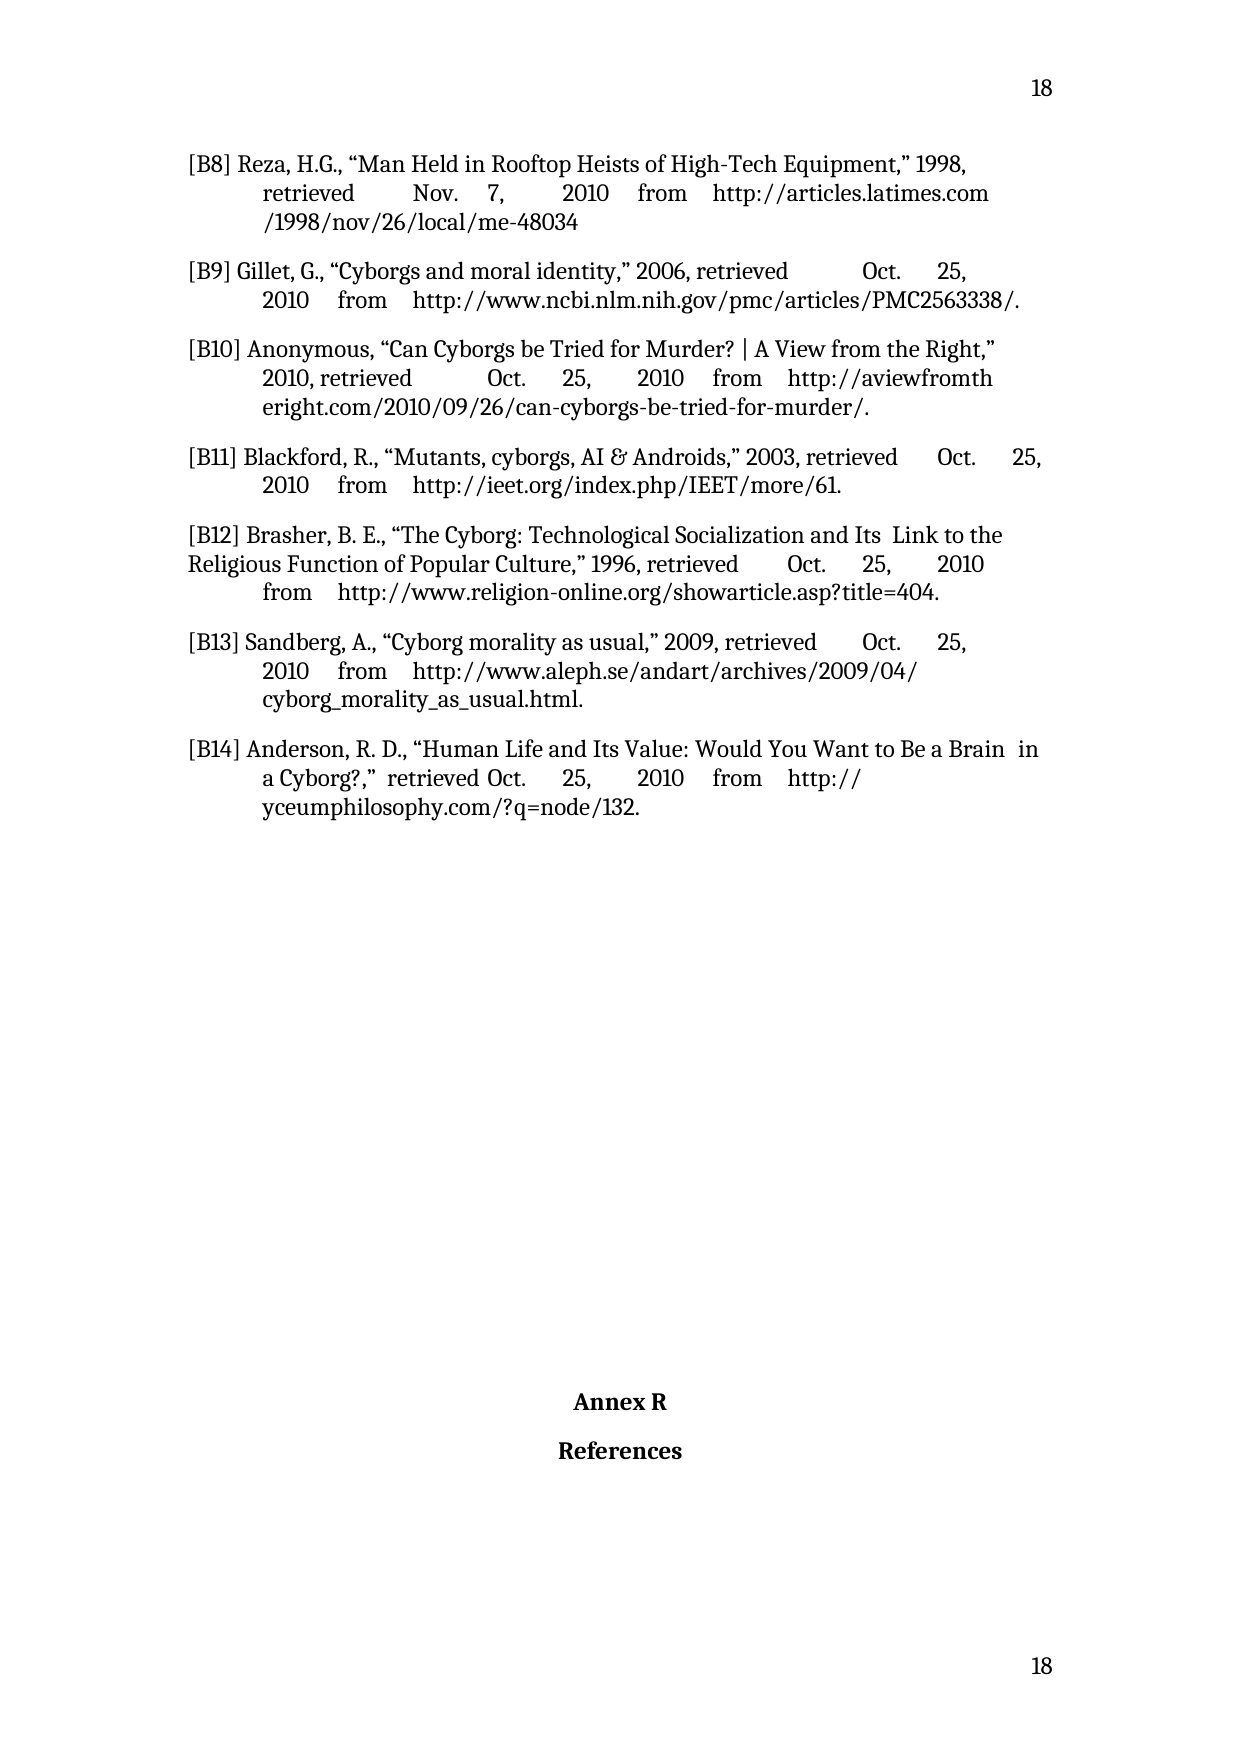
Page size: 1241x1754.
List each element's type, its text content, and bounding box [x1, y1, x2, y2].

text [B12] Brasher, B. E., “The Cyborg: Technological Socialization and Its Link to the Religious Function of Popular Culture,” 1996, retrieved Oct. 25, 2010 from http://www.religion-online.org/showarticle.asp?title=404. [187, 521, 1053, 607]
text [B13] Sandberg, A., “Cyborg morality as usual,” 2009, retrieved Oct. 25, 2010 from http://www.aleph.se/andart/archives/2009/04/ cyborg_morality_as_usual.html. [187, 628, 1053, 714]
text [B14] Anderson, R. D., “Human Life and Its Value: Would You Want to Be a Brain in a Cyborg?,” retrieved Oct. 25, 2010 from http:// yceumphilosophy.com/?q=node/132. [187, 735, 1053, 821]
text [B11] Blackford, R., “Mutants, cyborgs, AI & Androids,” 2003, retrieved Oct. 25, 2010 from http://ieet.org/index.php/IEET/more/61. [187, 442, 1053, 500]
text [B9] Gillet, G., “Cyborgs and moral identity,” 2006, retrieved Oct. 25, 2010 from http://www.ncbi.nlm.nih.gov/pmc/articles/PMC2563338/. [187, 257, 1053, 314]
text Annex R [187, 1387, 1053, 1416]
text References [187, 1437, 1053, 1466]
text [B10] Anonymous, “Can Cyborgs be Tried for Murder? | A View from the Right,” 2010, retrieved Oct. 25, 2010 from http://aviewfromth eright.com/2010/09/26/can-cyborgs-be-tried-for-murder/. [187, 335, 1053, 422]
text [B8] Reza, H.G., “Man Held in Rooftop Heists of High-Tech Equipment,” 1998, retrieved Nov. 7, 2010 from http://articles.latimes.com /1998/nov/26/local/me-48034 [187, 150, 1053, 236]
